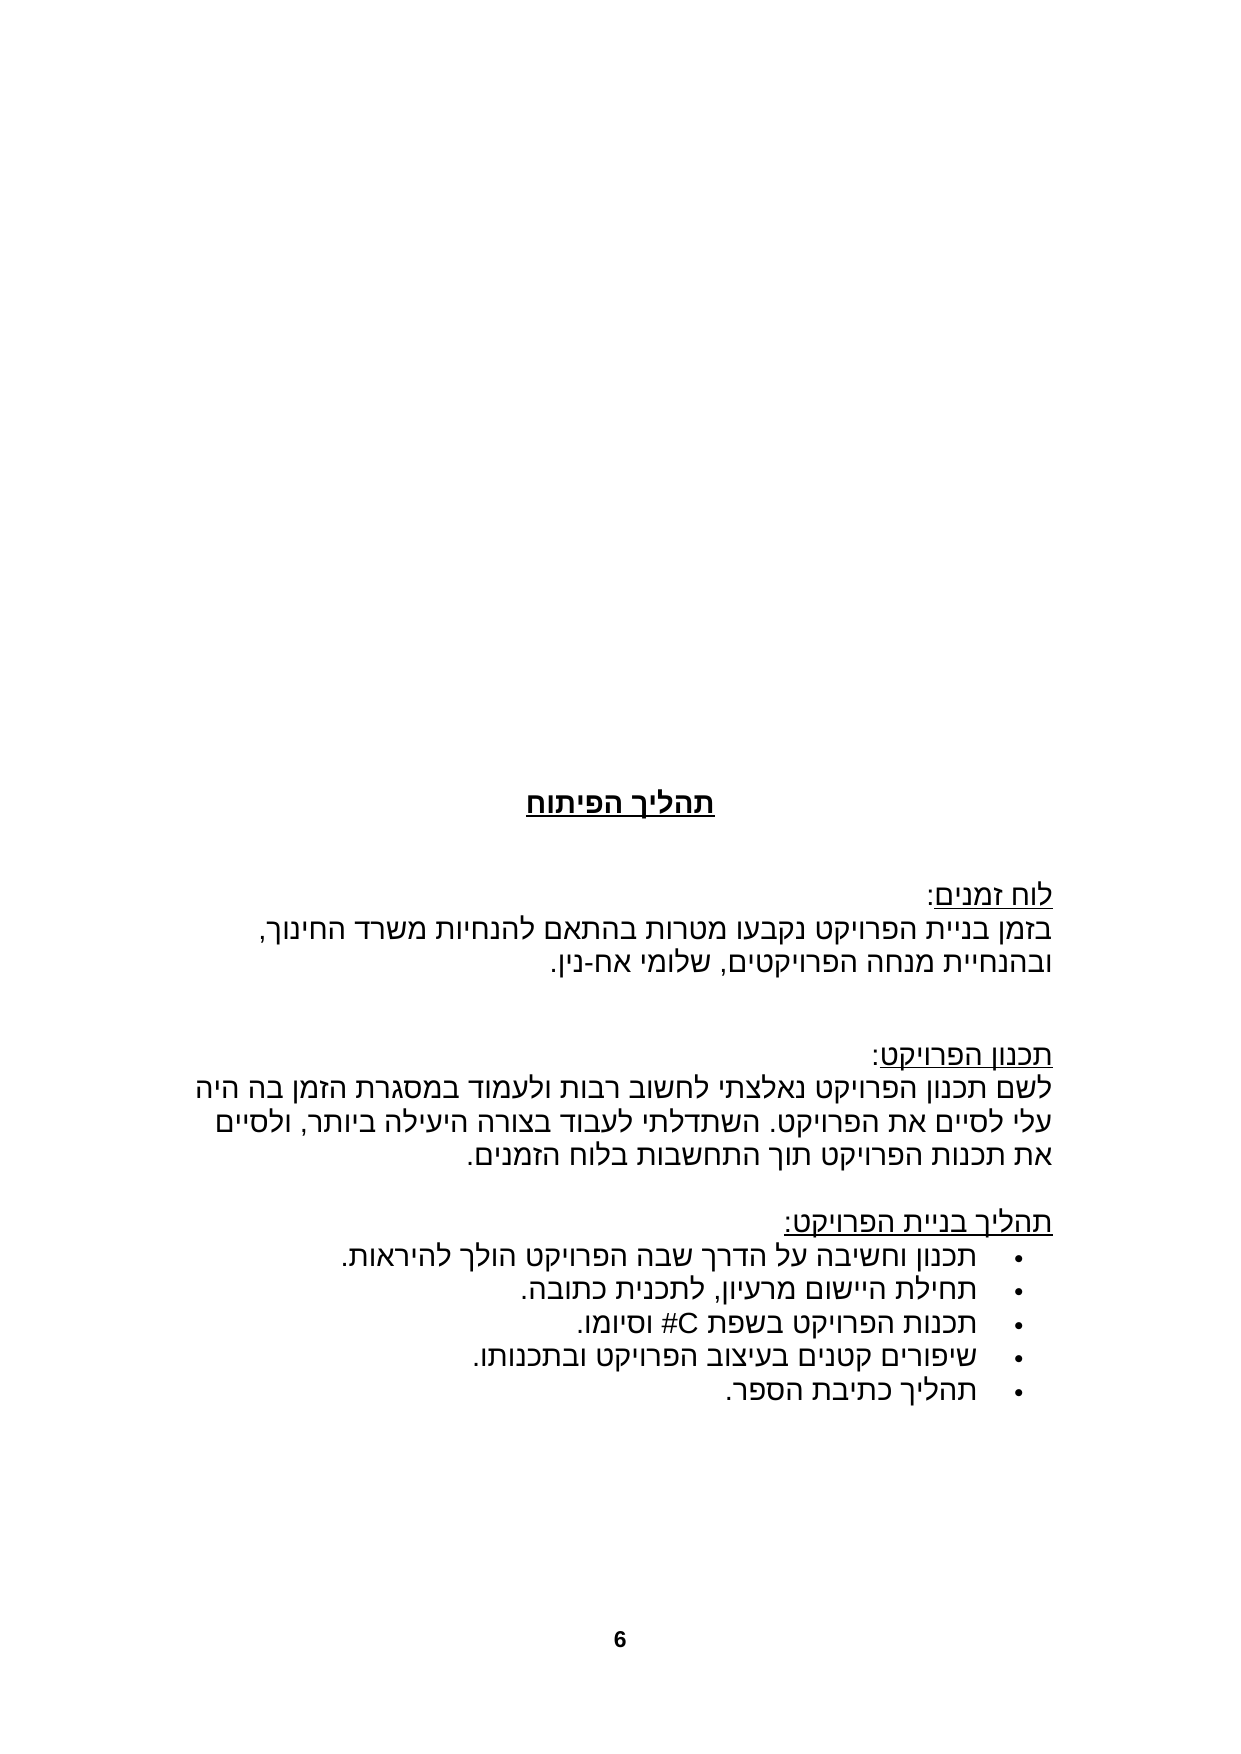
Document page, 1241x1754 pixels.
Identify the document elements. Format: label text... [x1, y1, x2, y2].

list תכנות הפרויקט בשפת C# וסיומו. [187, 1306, 1015, 1339]
list תחילת היישום מרעיון, לתכנית כתובה. [187, 1272, 1015, 1306]
list תהליך כתיבת הספר. [187, 1373, 1015, 1406]
list שיפורים קטנים בעיצוב הפרויקט ובתכנותו. [187, 1339, 1015, 1373]
text לוח זמנים: [187, 878, 1053, 912]
text תהליך הפיתוח [187, 786, 1053, 820]
text לשם תכנון הפרויקט נאלצתי לחשוב רבות ולעמוד במסגרת הזמן בה היה עלי לסיים את הפרויקט. השתדלתי לעבוד בצורה היעילה ביותר, ולסיים את תכנות הפרויקט תוך התחשבות בלוח הזמנים. [187, 1071, 1053, 1172]
text תהליך בניית הפרויקט: [187, 1205, 1053, 1239]
text תכנון הפרויקט: [187, 1037, 1053, 1071]
text בזמן בניית הפרויקט נקבעו מטרות בהתאם להנחיות משרד החינוך, ובהנחיית מנחה הפרויקטים, שלומי אח-נין. [187, 912, 1053, 979]
list תכנון וחשיבה על הדרך שבה הפרויקט הולך להיראות. [187, 1239, 1015, 1272]
